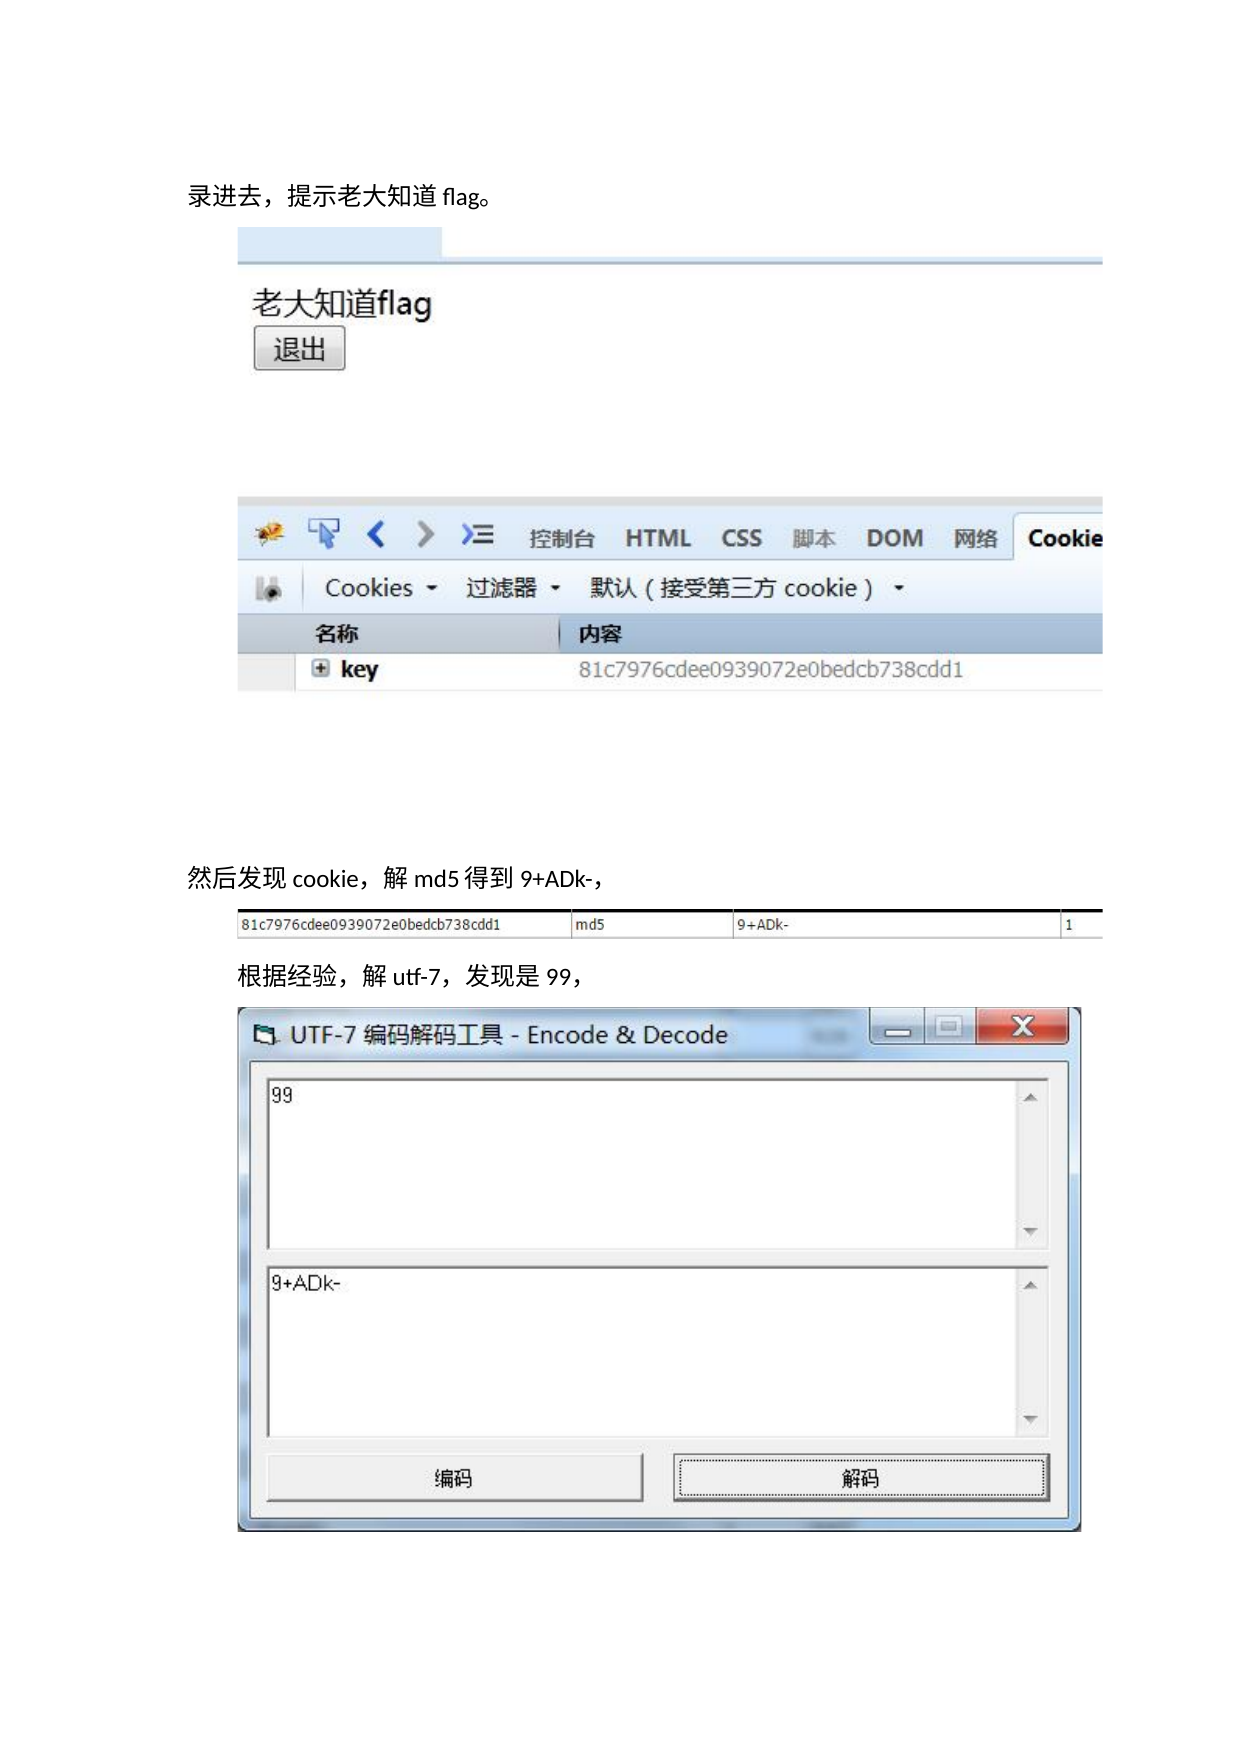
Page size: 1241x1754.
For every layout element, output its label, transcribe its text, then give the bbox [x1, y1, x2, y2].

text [187, 162, 1053, 227]
picture [237, 909, 1103, 939]
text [187, 1007, 1053, 1559]
picture [237, 227, 1103, 830]
picture [237, 1007, 1082, 1532]
text 根据经验，解utf-7，发现是99， [187, 942, 1053, 1007]
